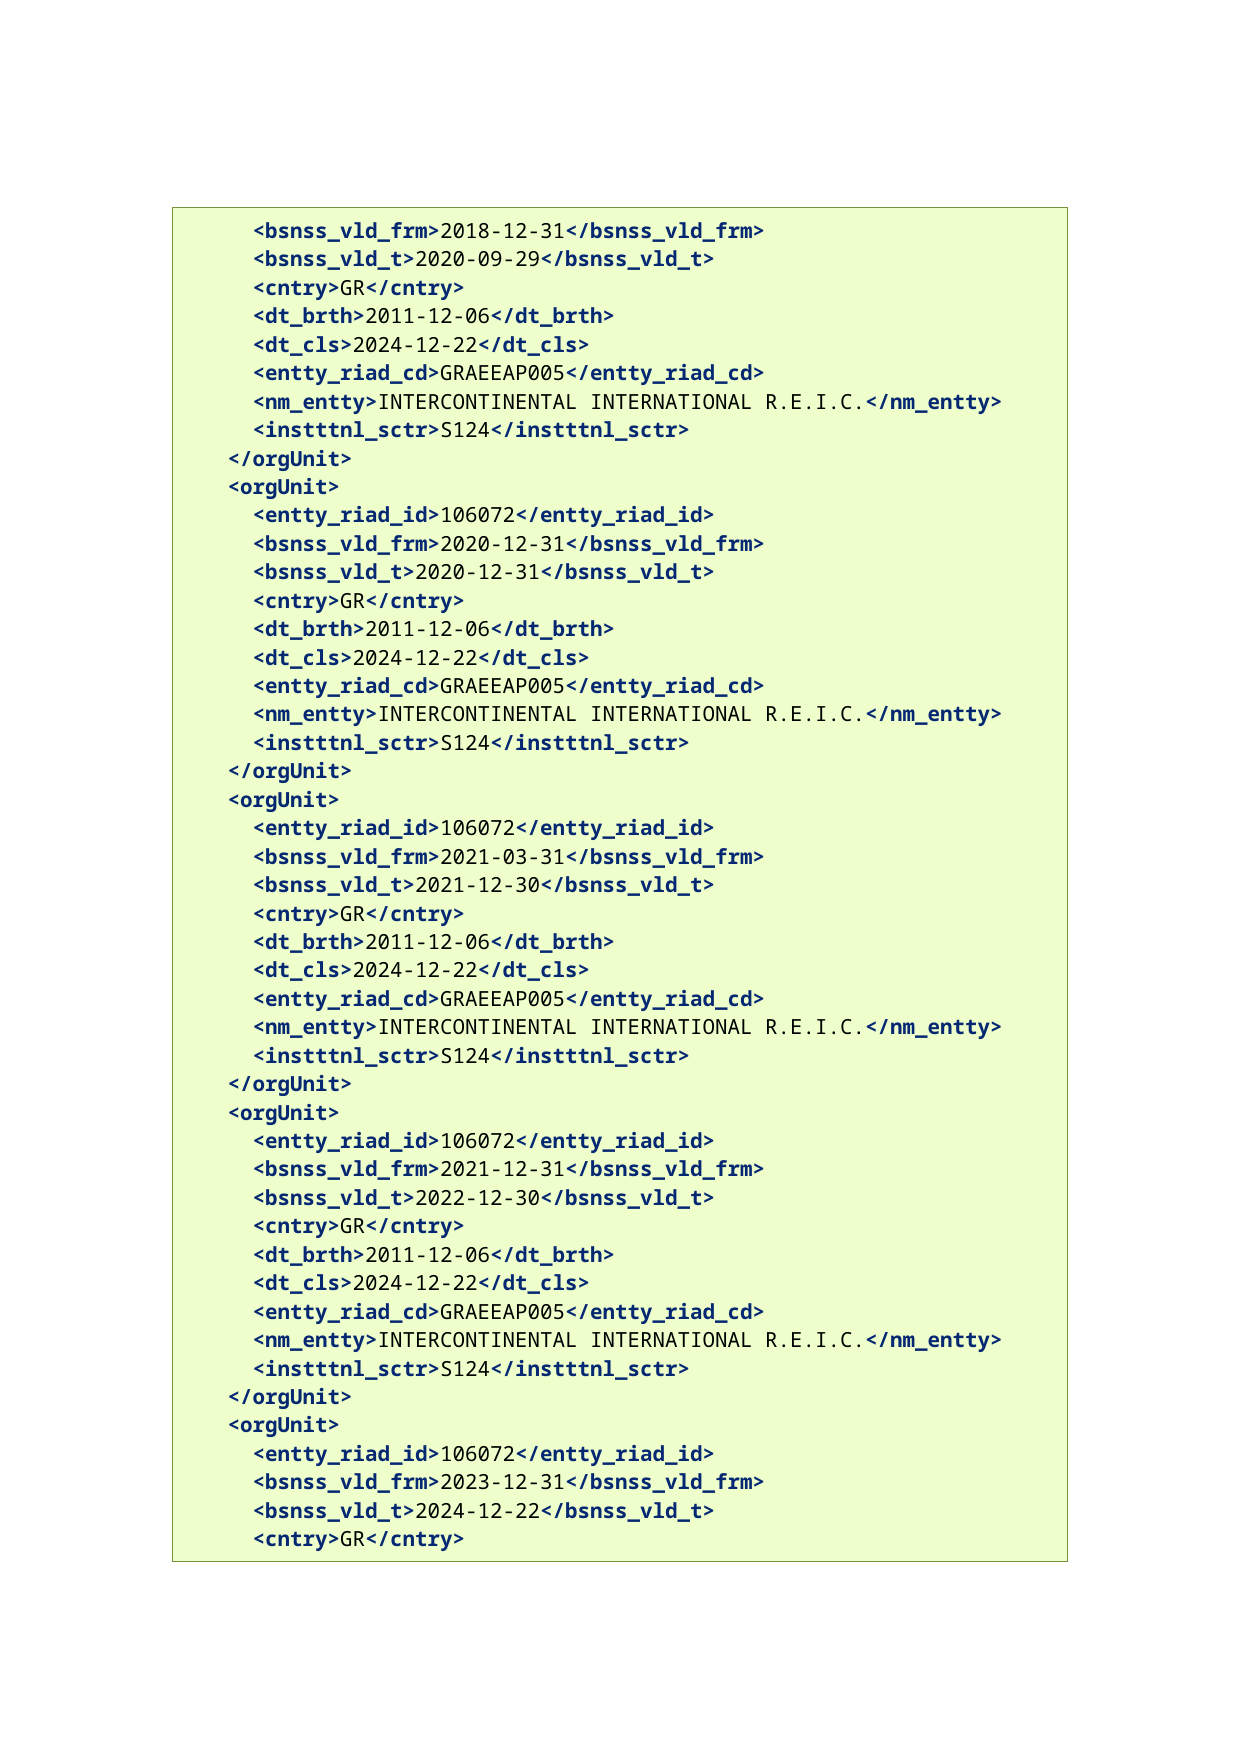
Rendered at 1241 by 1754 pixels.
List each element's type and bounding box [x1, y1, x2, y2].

text [173, 208, 1067, 1561]
